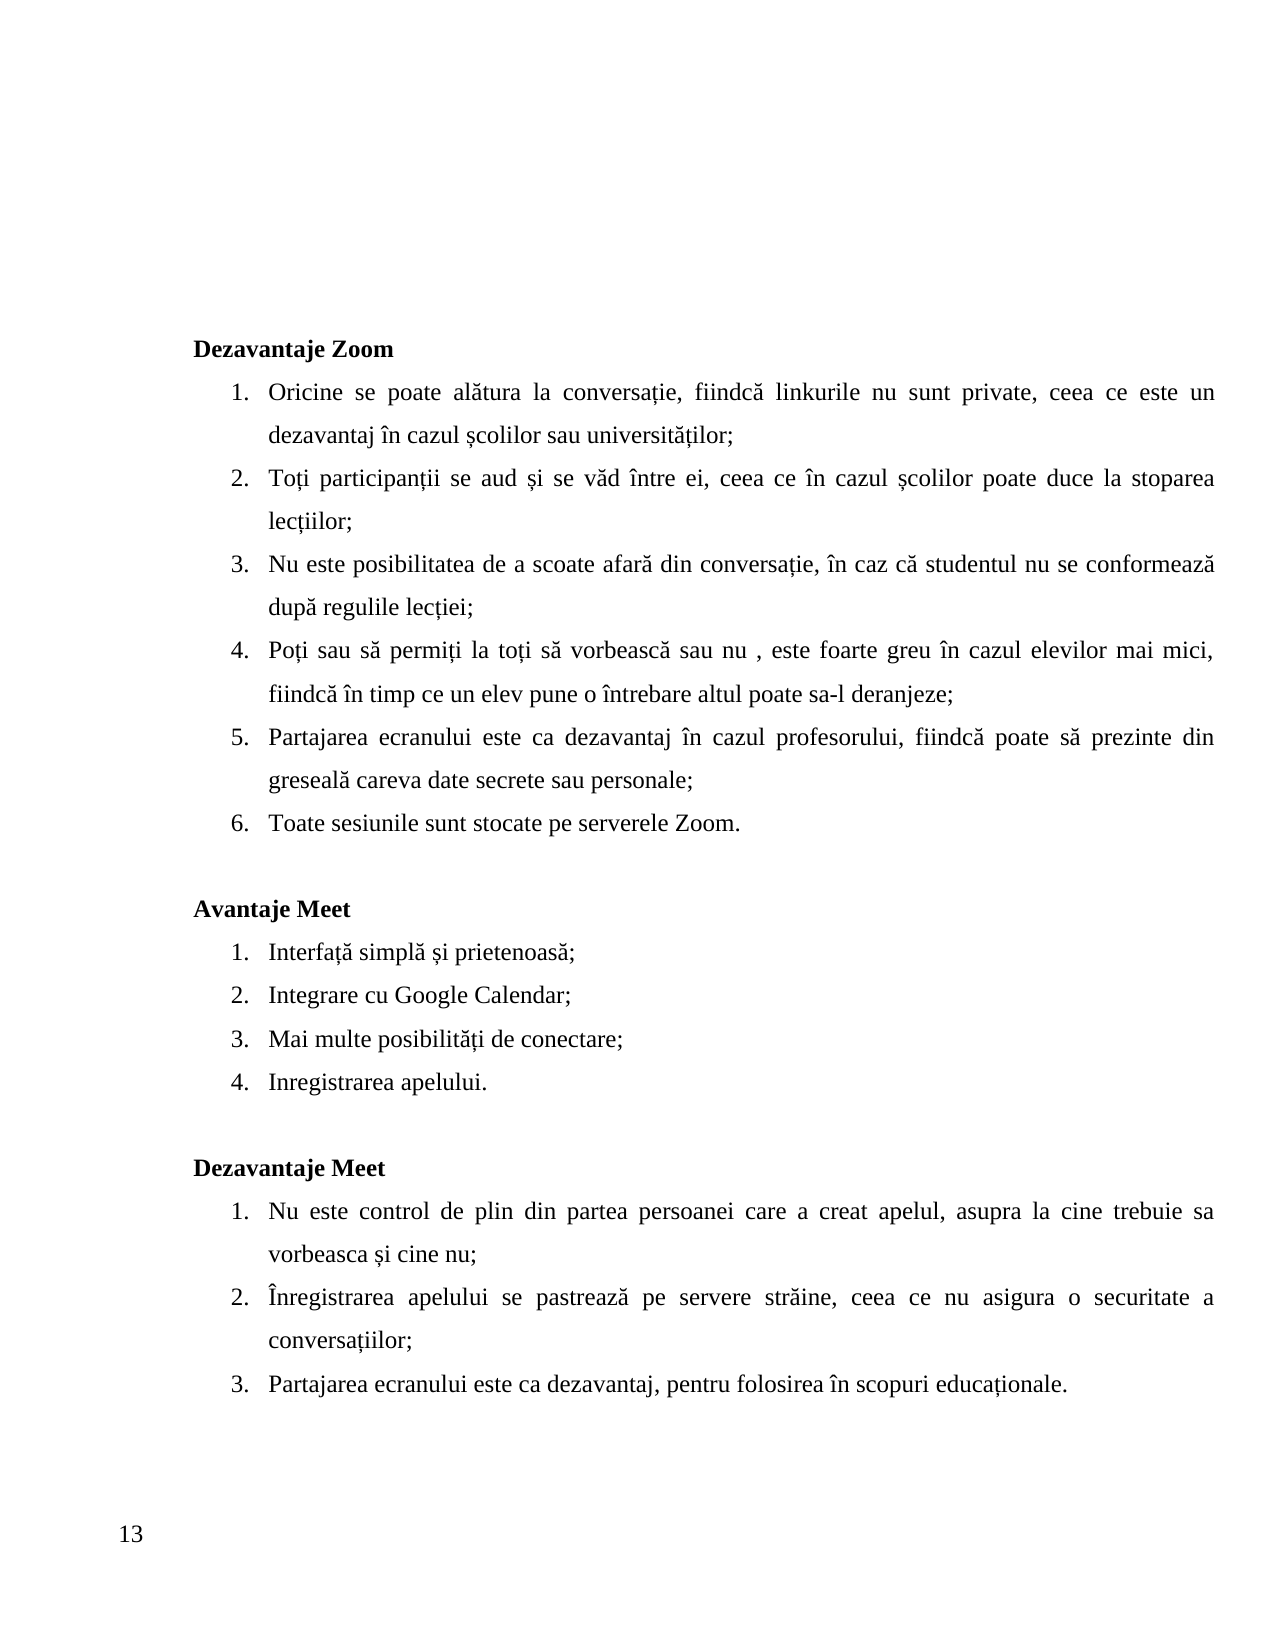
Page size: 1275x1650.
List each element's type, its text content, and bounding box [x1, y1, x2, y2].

list Poți sau să permiți la toți să vorbească sau nu , este foarte greu în cazul elevilor mai mici, fiindcă în timp ce un elev pune o întrebare altul poate sa-l deranjeze; [231, 636, 1216, 707]
list Nu este posibilitatea de a scoate afară din conversație, în caz că studentul nu se conformează după regulile lecției; [231, 549, 1216, 621]
text Dezavantaje Zoom [118, 334, 1216, 362]
list Partajarea ecranului este ca dezavantaj în cazul profesorului, fiindcă poate să prezinte din greseală careva date secrete sau personale; [231, 722, 1216, 794]
text Dezavantaje Meet [193, 1153, 1216, 1182]
list Interfață simplă și prietenoasă; [231, 937, 1216, 966]
list Partajarea ecranului este ca dezavantaj, pentru folosirea în scopuri educaționale. [231, 1369, 1216, 1397]
list Toți participanții se aud și se văd între ei, ceea ce în cazul școlilor poate duce la stoparea lecțiilor; [231, 463, 1216, 535]
text Avantaje Meet [193, 894, 1216, 923]
list Mai multe posibilități de conectare; [231, 1024, 1216, 1052]
list Toate sesiunile sunt stocate pe serverele Zoom. [231, 808, 1216, 837]
list Înregistrarea apelului se pastrează pe servere străine, ceea ce nu asigura o securitate a conversațiilor; [231, 1282, 1216, 1354]
list Integrare cu Google Calendar; [231, 981, 1216, 1009]
list Oricine se poate alătura la conversație, fiindcă linkurile nu sunt private, ceea ce este un dezavantaj în cazul școlilor sau universităților; [231, 377, 1216, 449]
list Inregistrarea apelului. [231, 1067, 1216, 1096]
list Nu este control de plin din partea persoanei care a creat apelul, asupra la cine trebuie sa vorbeasca și cine nu; [231, 1196, 1216, 1268]
